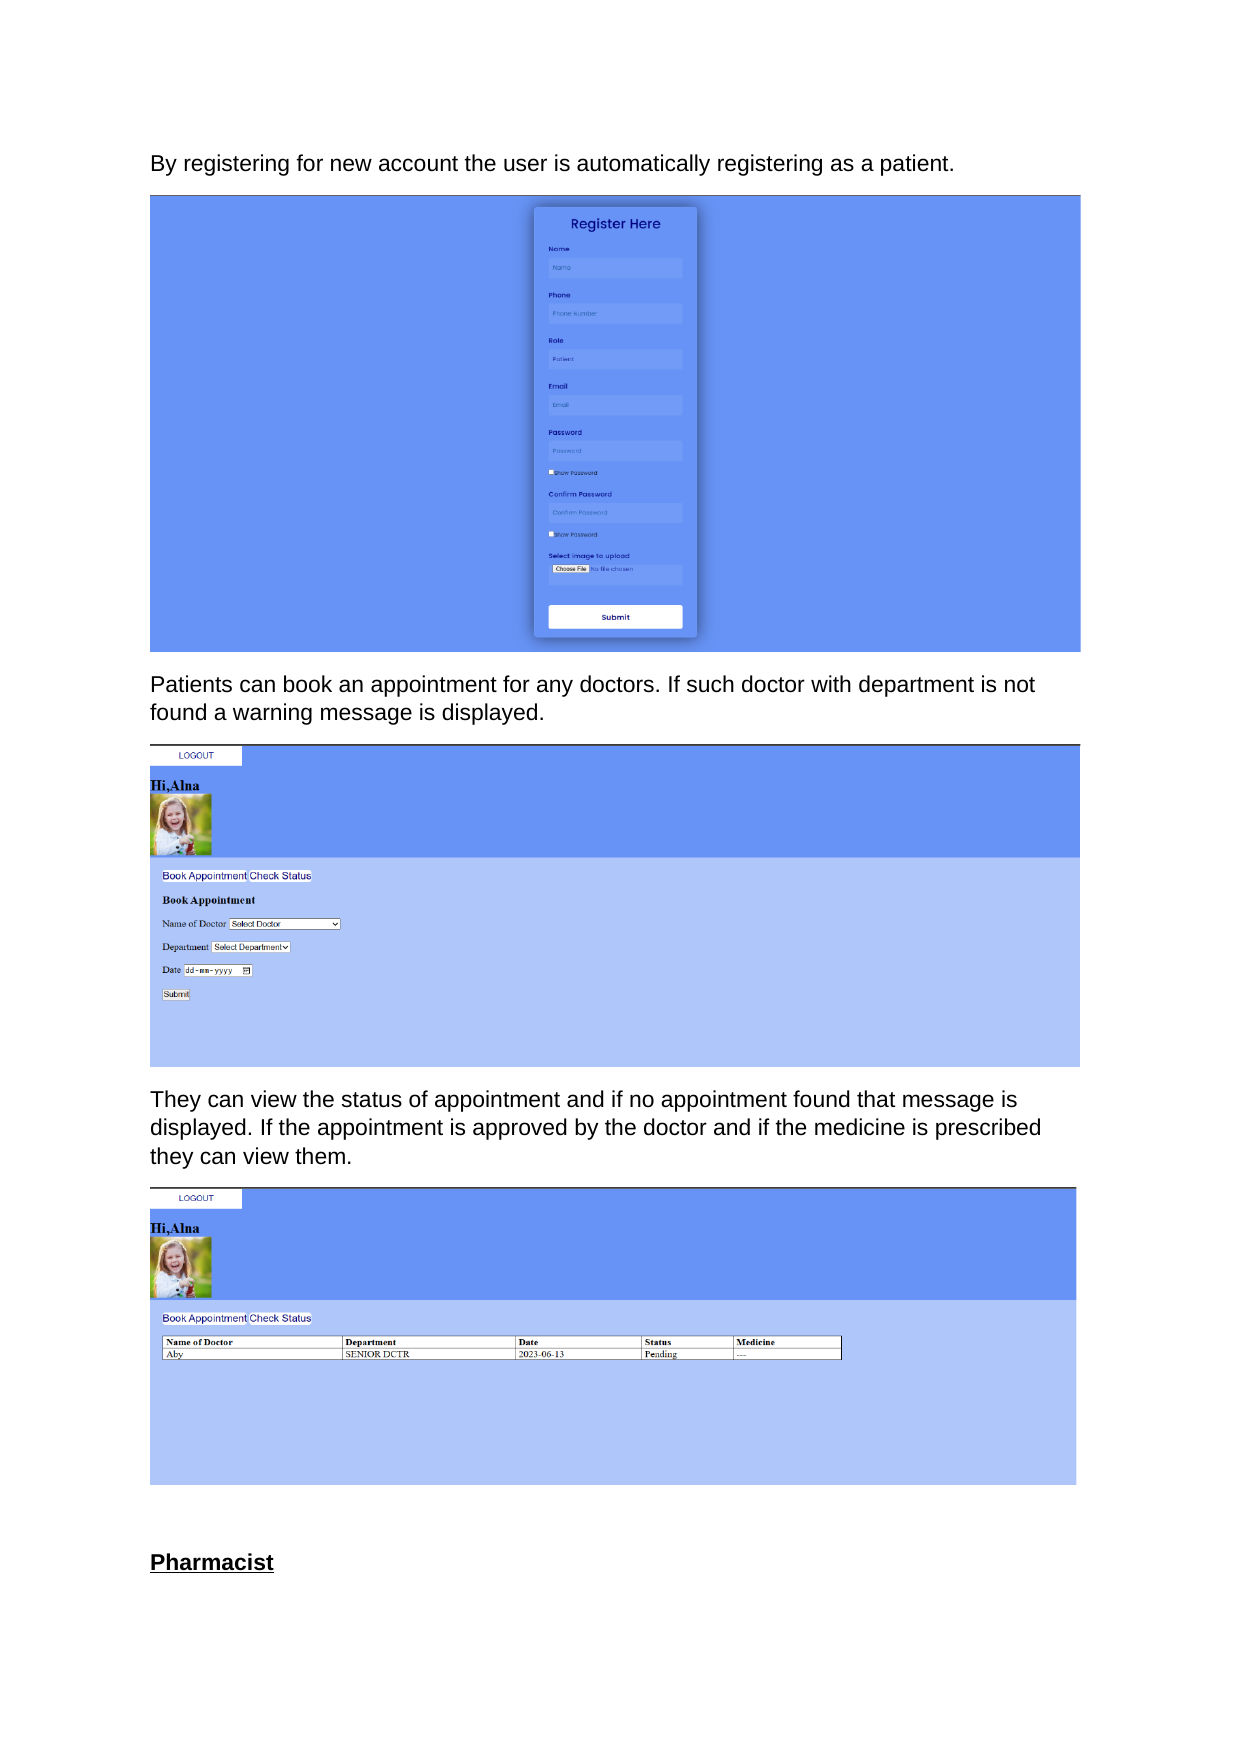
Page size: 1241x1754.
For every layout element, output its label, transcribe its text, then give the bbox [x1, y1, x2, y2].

text Patients can book an appointment for any doctors. If such doctor with department is not found a warning message is displayed. [150, 671, 1090, 726]
text Pharmacist [150, 1549, 1090, 1575]
picture [150, 1187, 1077, 1485]
text They can view the status of appointment and if no appointment found that message is displayed. If the appointment is approved by the doctor and if the medicine is prescribed they can view them. [150, 1086, 1090, 1169]
picture [150, 195, 1081, 652]
text By registering for new account the user is automatically registering as a patient. [150, 150, 1090, 176]
picture [150, 744, 1081, 1067]
